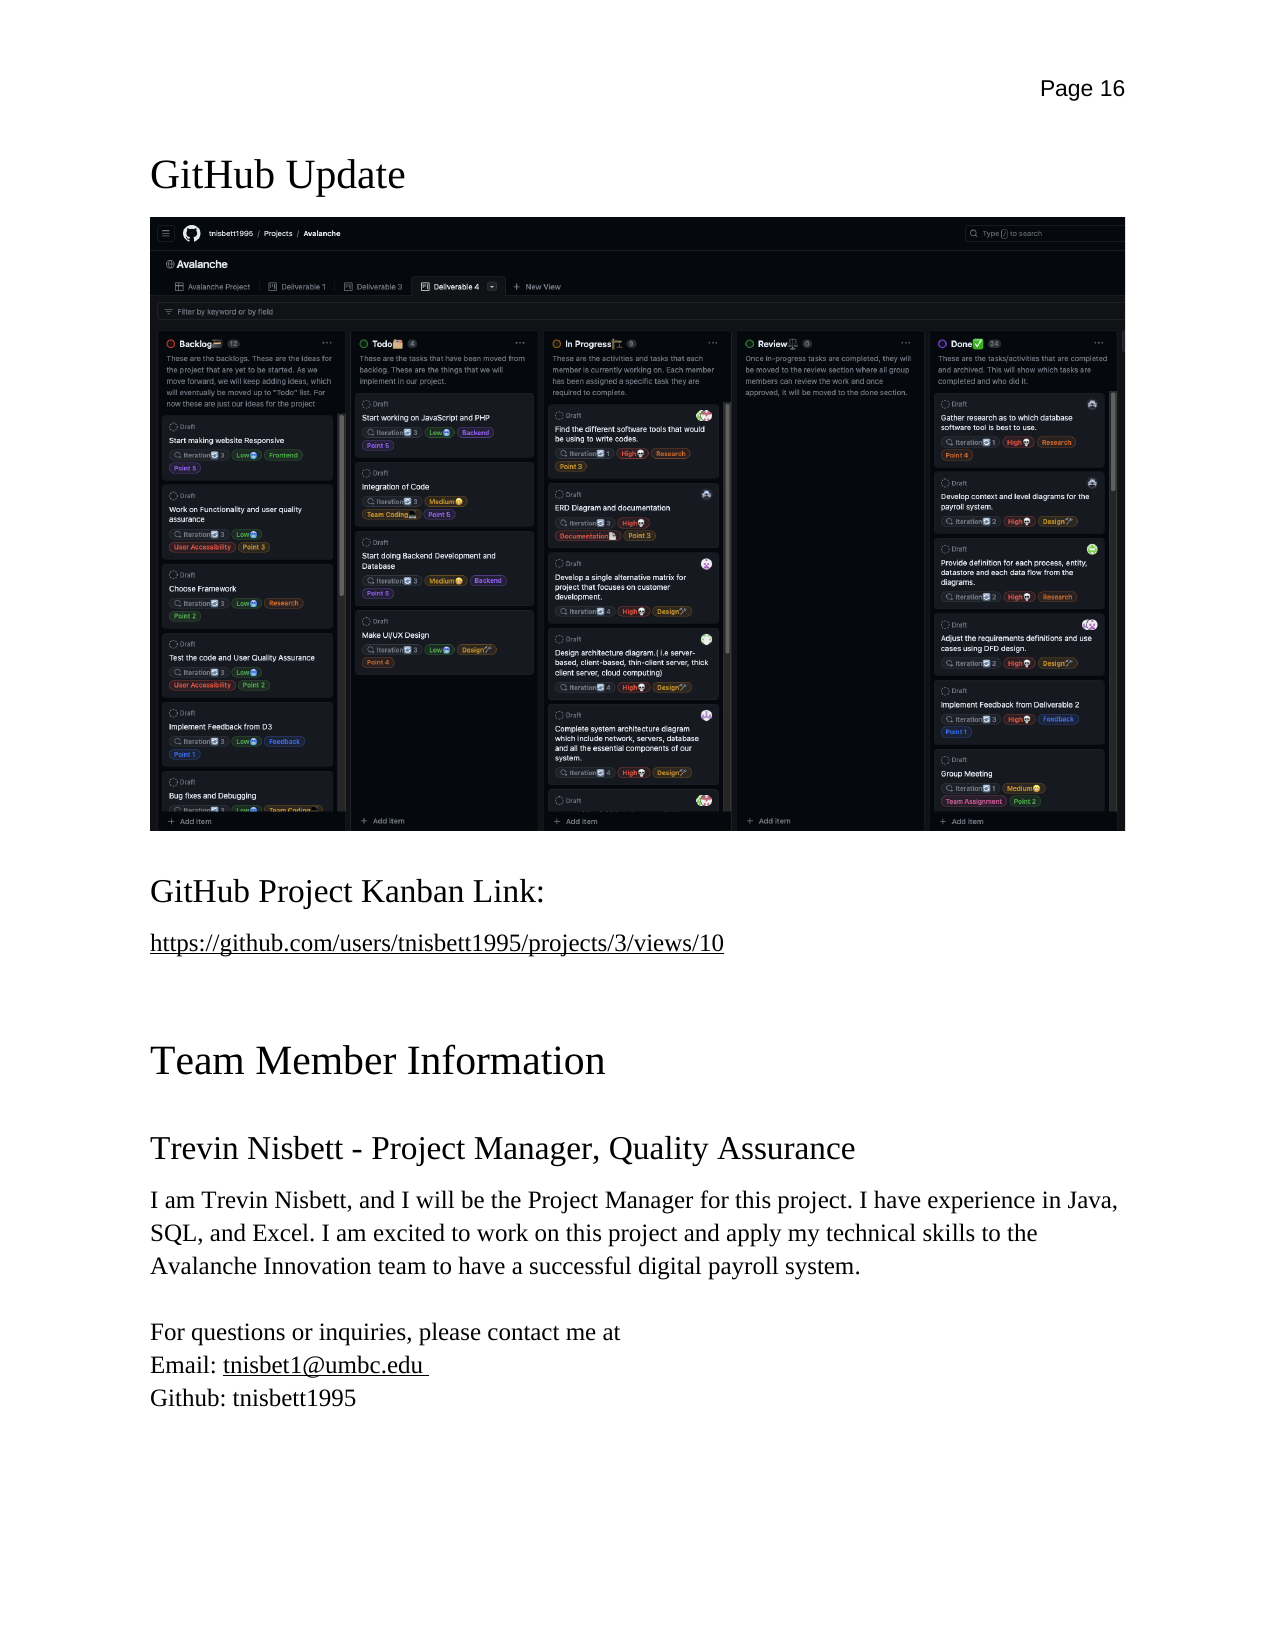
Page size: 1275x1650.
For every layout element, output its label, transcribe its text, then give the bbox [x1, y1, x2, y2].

picture [150, 217, 1125, 831]
text Email: tnisbet1@umbc.edu [150, 1350, 1125, 1379]
subtitle GitHub Update [150, 150, 1125, 198]
subtitle GitHub Project Kanban Link: [150, 871, 1125, 910]
subtitle Trevin Nisbett - Project Manager, Quality Assurance [150, 1128, 1125, 1167]
text I am Trevin Nisbett, and I will be the Project Manager for this project. I have experience in Java, SQL, and Excel. I am excited to work on this project and apply my technical skills to the Avalanche Innovation team to have a successful digital payroll system. [150, 1185, 1125, 1280]
text Github: tnisbett1995 [150, 1383, 1125, 1412]
subtitle Team Member Information [150, 1036, 1125, 1084]
text https://github.com/users/tnisbett1995/projects/3/views/10 [150, 928, 1125, 957]
text For questions or inquiries, please contact me at [150, 1317, 1125, 1346]
